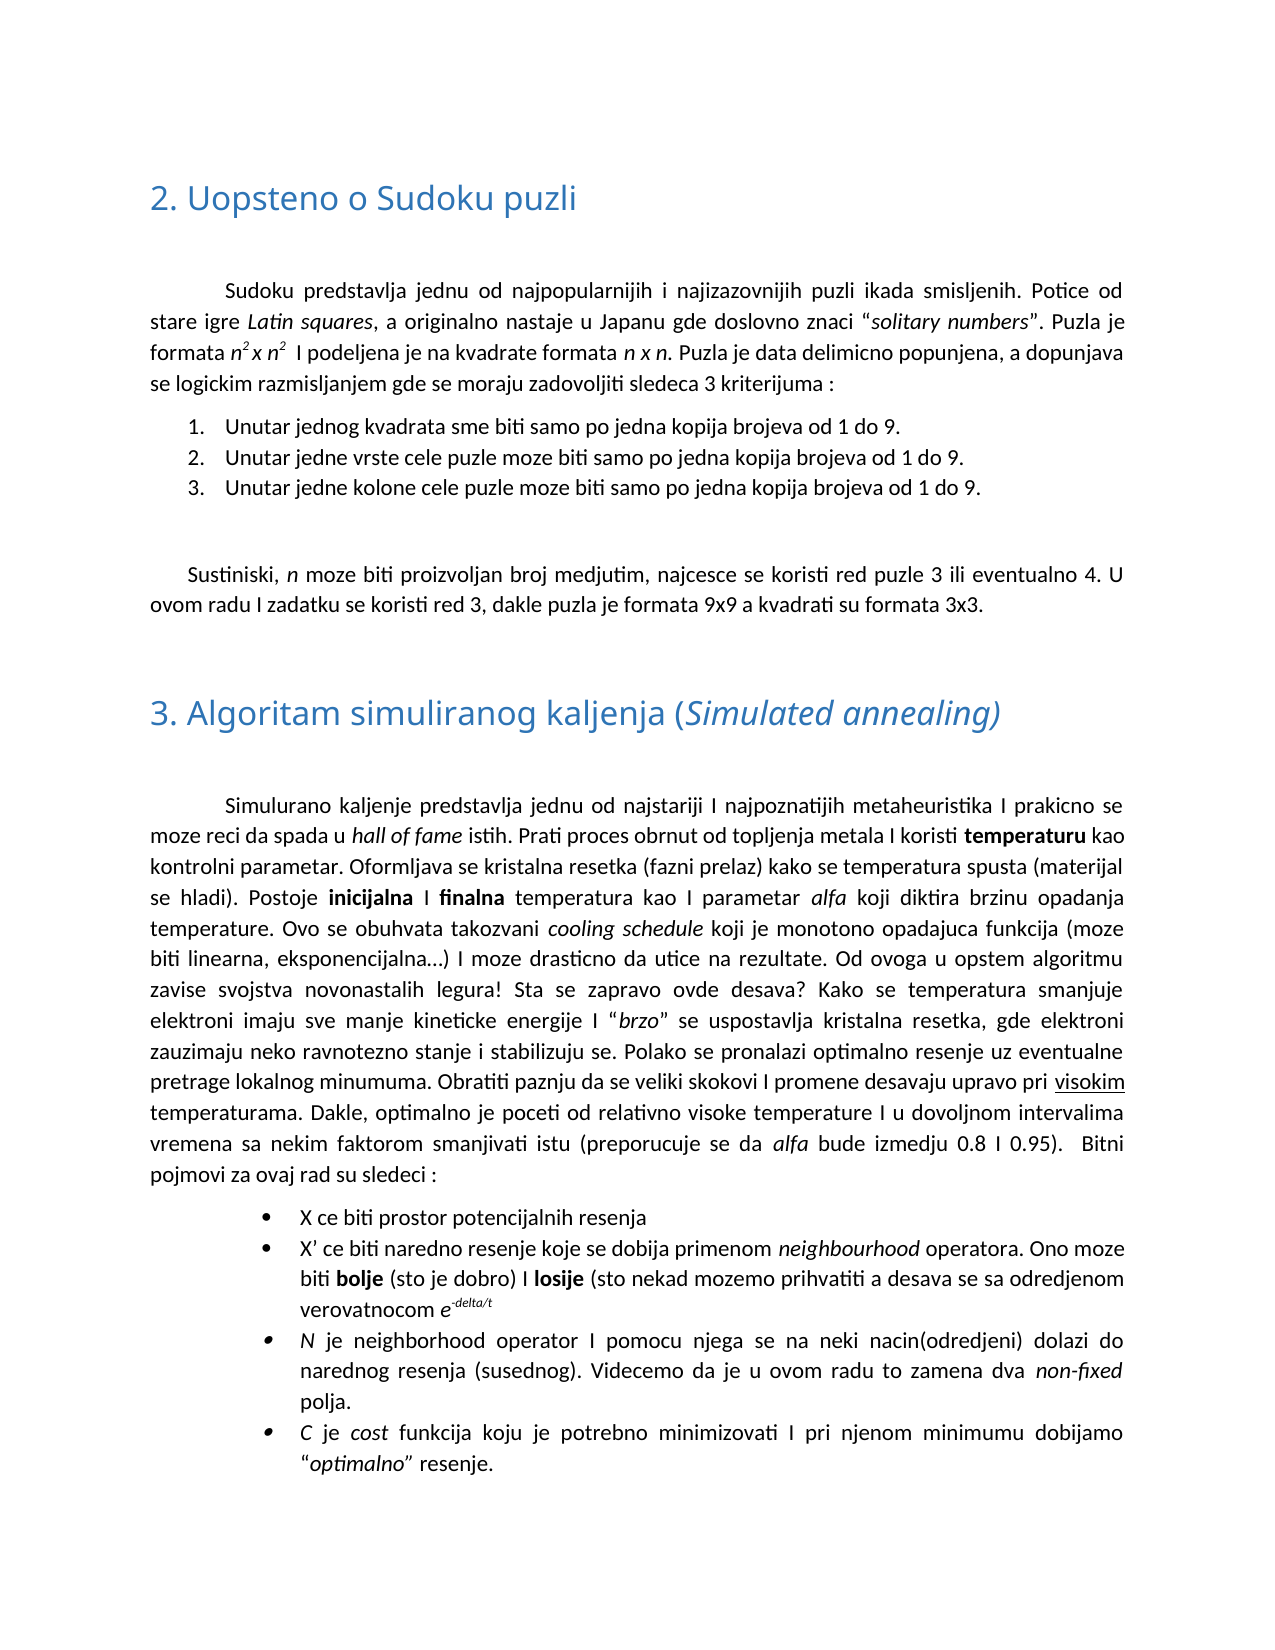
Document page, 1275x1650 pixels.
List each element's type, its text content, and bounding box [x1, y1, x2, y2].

list Unutar jednog kvadrata sme biti samo po jedna kopija brojeva od 1 do 9. [187, 412, 1125, 440]
list Unutar jedne kolone cele puzle moze biti samo po jedna kopija brojeva od 1 do 9. [187, 473, 1125, 501]
subtitle 2. Uopsteno o Sudoku puzli [150, 175, 1125, 220]
list X ce biti prostor potencijalnih resenja [262, 1203, 1125, 1231]
text Sustiniski, n moze biti proizvoljan broj medjutim, najcesce se koristi red puzle 3 ili eventualno 4. U ovom radu I zadatku se koristi red 3, dakle puzla je formata 9x9 a kvadrati su formata 3x3. [150, 560, 1125, 618]
list Unutar jedne vrste cele puzle moze biti samo po jedna kopija brojeva od 1 do 9. [187, 443, 1125, 471]
list N je neighborhood operator I pomocu njega se na neki nacin(odredjeni) dolazi do narednog resenja (susednog). Videcemo da je u ovom radu to zamena dva non-fixed polja. [262, 1326, 1125, 1415]
list X’ ce biti naredno resenje koje se dobija primenom neighbourhood operatora. Ono moze biti bolje (sto je dobro) I losije (sto nekad mozemo prihvatiti a desava se sa odredjenom verovatnocom e-delta/t [262, 1234, 1125, 1323]
text Simulurano kaljenje predstavlja jednu od najstariji I najpoznatijih metaheuristika I prakicno se moze reci da spada u hall of fame istih. Prati proces obrnut od topljenja metala I koristi temperaturu kao kontrolni parametar. Oformljava se kristalna resetka (fazni prelaz) kako se temperatura spusta (materijal se hladi). Postoje inicijalna I finalna temperatura kao I parametar alfa koji diktira brzinu opadanja temperature. Ovo se obuhvata takozvani cooling schedule koji je monotono opadajuca funkcija (moze biti linearna, eksponencijalna…) I moze drasticno da utice na rezultate. Od ovoga u opstem algoritmu zavise svojstva novonastalih legura! Sta se zapravo ovde desava? Kako se temperatura smanjuje elektroni imaju sve manje kineticke energije I “brzo” se uspostavlja kristalna resetka, gde elektroni zauzimaju neko ravnotezno stanje i stabilizuju se. Polako se pronalazi optimalno resenje uz eventualne pretrage lokalnog minumuma. Obratiti paznju da se veliki skokovi I promene desavaju upravo pri visokim temperaturama. Dakle, optimalno je poceti od relativno visoke temperature I u dovoljnom intervalima vremena sa nekim faktorom smanjivati istu (preporucuje se da alfa bude izmedju 0.8 I 0.95). Bitni pojmovi za ovaj rad su sledeci : [150, 791, 1125, 1188]
subtitle 3. Algoritam simuliranog kaljenja (Simulated annealing) [150, 689, 1125, 735]
text Sudoku predstavlja jednu od najpopularnijih i najizazovnijih puzli ikada smisljenih. Potice od stare igre Latin squares, a originalno nastaje u Japanu gde doslovno znaci “solitary numbers”. Puzla je formata n2 x n2 I podeljena je na kvadrate formata n x n. Puzla je data delimicno popunjena, a dopunjava se logickim razmisljanjem gde se moraju zadovoljiti sledeca 3 kriterijuma : [150, 276, 1125, 397]
list C je cost funkcija koju je potrebno minimizovati I pri njenom minimumu dobijamo “optimalno” resenje. [262, 1418, 1125, 1477]
